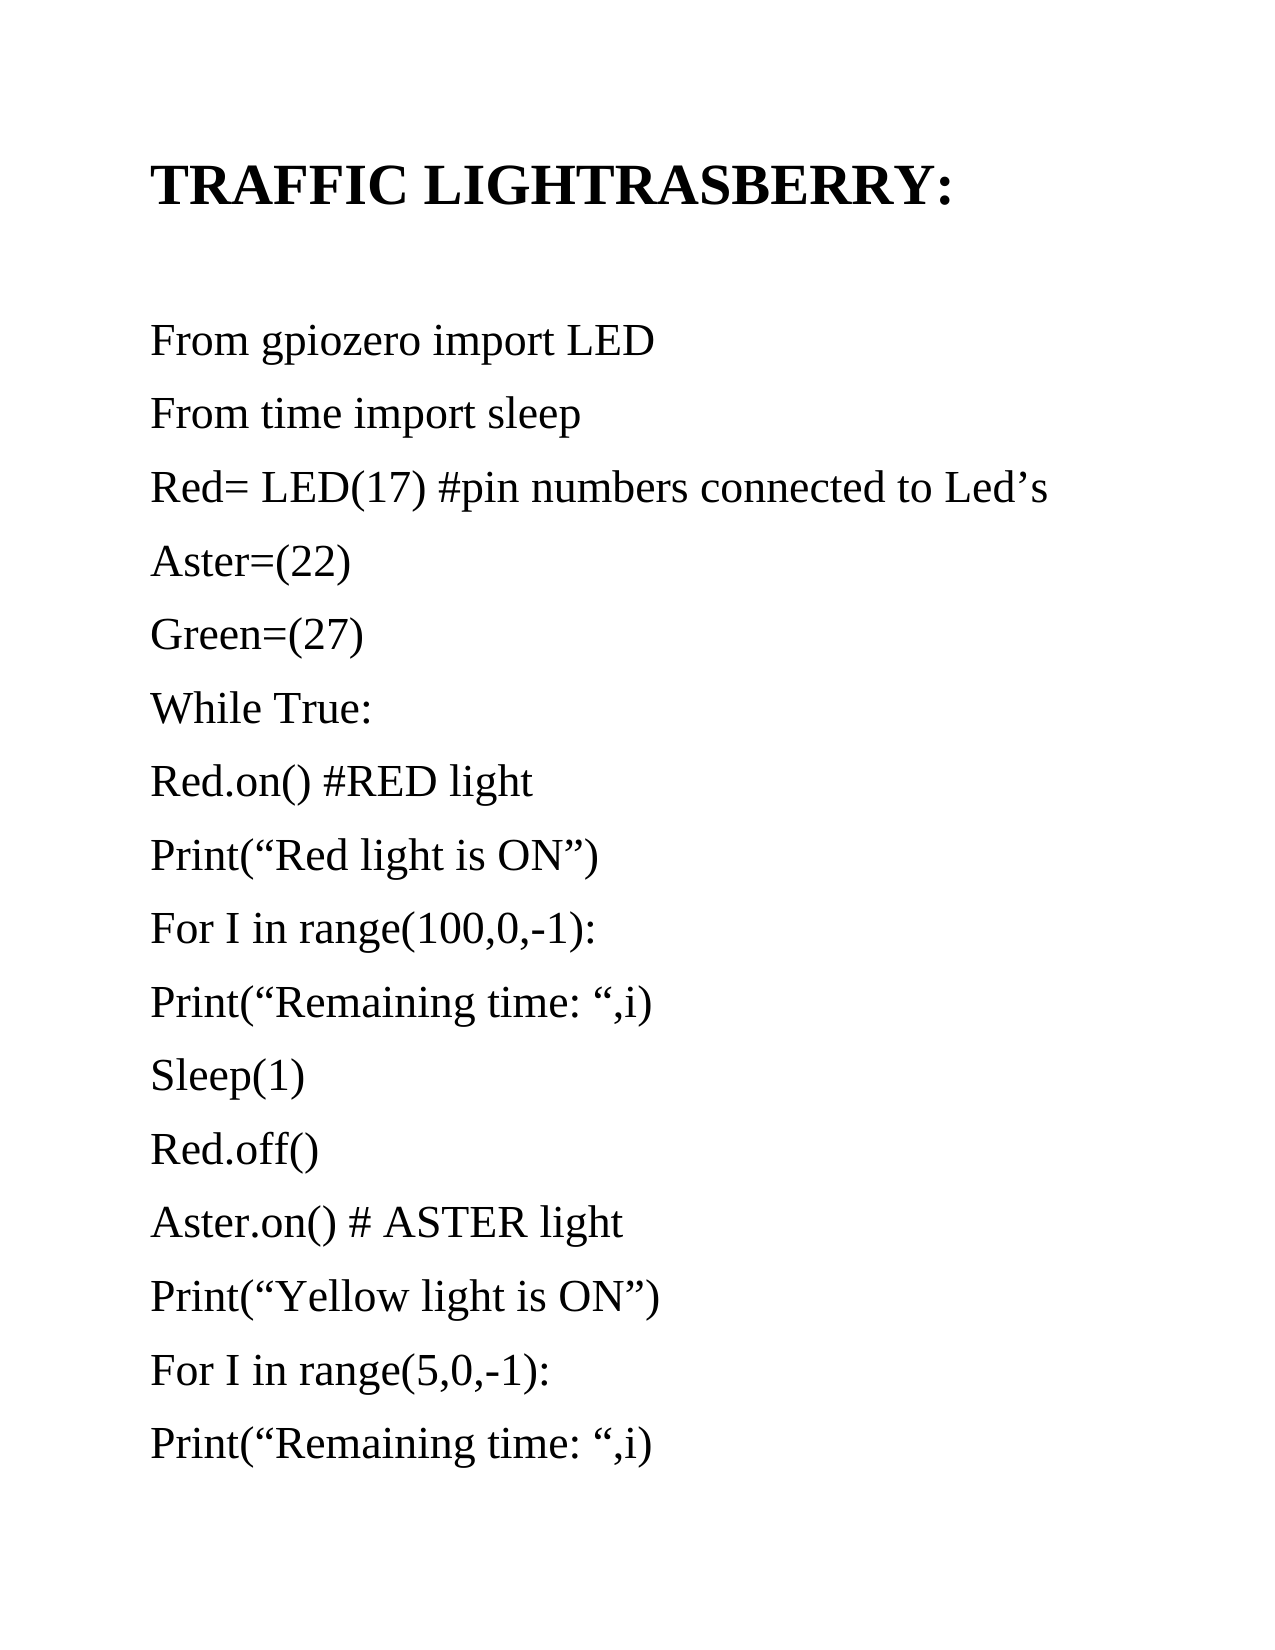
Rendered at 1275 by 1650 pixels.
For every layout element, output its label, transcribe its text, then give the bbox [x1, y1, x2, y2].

text Aster.on() # ASTER light [150, 1195, 1125, 1248]
text Print(“Remaining time: “,i) [150, 974, 1125, 1027]
text Print(“Remaining time: “,i) [150, 1416, 1125, 1468]
text Sleep(1) [150, 1048, 1125, 1101]
text Print(“Red light is ON”) [150, 827, 1125, 880]
text Aster=(22) [150, 533, 1125, 586]
text From time import sleep [150, 386, 1125, 439]
text From gpiozero import LED [150, 313, 1125, 365]
text Red.on() #RED light [150, 754, 1125, 807]
text TRAFFIC LIGHTRASBERRY: [150, 150, 1125, 217]
text Print(“Yellow light is ON”) [150, 1269, 1125, 1321]
text Green=(27) [150, 607, 1125, 659]
text Red= LED(17) #pin numbers connected to Led’s [150, 460, 1125, 512]
text For I in range(100,0,-1): [150, 901, 1125, 954]
text For I in range(5,0,-1): [150, 1342, 1125, 1395]
text Red.off() [150, 1122, 1125, 1174]
text While True: [150, 680, 1125, 733]
